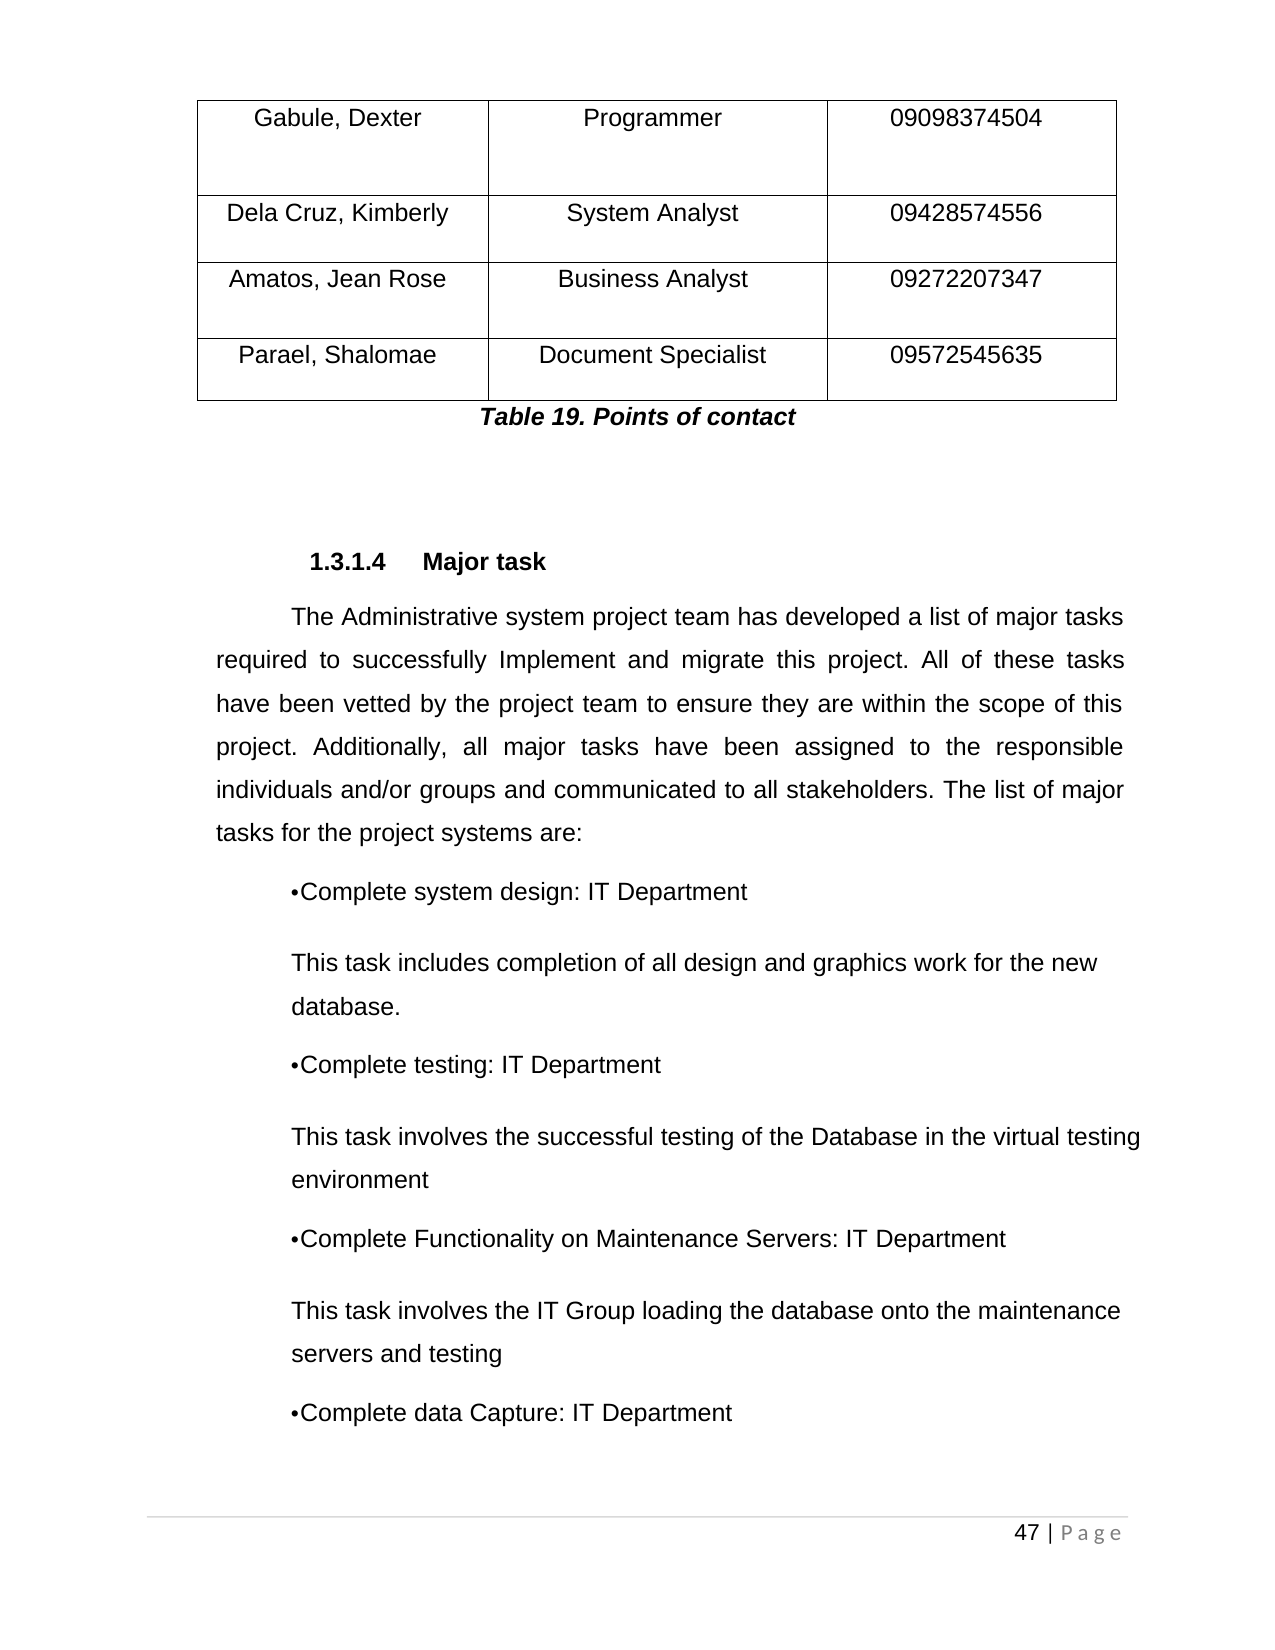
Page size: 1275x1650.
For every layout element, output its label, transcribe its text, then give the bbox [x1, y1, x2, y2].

list Major task [309, 547, 1200, 575]
table_cell Dela Cruz, Kimberly [198, 196, 488, 262]
table_cell Amatos, Jean Rose [198, 263, 488, 338]
table_cell Business Analyst [489, 263, 827, 338]
text This task includes completion of all design and graphics work for the new database. [291, 948, 1119, 1020]
table_cell System Analyst [489, 196, 827, 262]
list Complete data Capture: IT Department [291, 1398, 1200, 1426]
table_cell 09428574556 [828, 196, 1116, 262]
table_cell 09572545635 [828, 339, 1116, 400]
list Complete testing: IT Department [291, 1050, 1200, 1079]
text This task involves the successful testing of the Database in the virtual testing environment [291, 1122, 1200, 1194]
text The Administrative system project team has developed a list of major tasks required to successfully Implement and migrate this project. All of these tasks have been vetted by the project team to ensure they are within the scope of this project. Additionally, all major tasks have been assigned to the responsible individuals and/or groups and communicated to all stakeholders. The list of major tasks for the project systems are: [216, 602, 1125, 847]
text Table 19. Points of contact [269, 402, 1006, 431]
table_cell 09272207347 [828, 263, 1116, 338]
table_cell Document Specialist [489, 339, 827, 400]
table_cell Parael, Shalomae [198, 339, 488, 400]
list Complete Functionality on Maintenance Servers: IT Department [291, 1224, 1200, 1253]
table_header Gabule, Dexter [198, 101, 488, 195]
table_header 09098374504 [828, 101, 1116, 195]
list Complete system design: IT Department [291, 877, 1200, 905]
table_header Programmer [489, 101, 827, 195]
text This task involves the IT Group loading the database onto the maintenance servers and testing [291, 1296, 1200, 1368]
